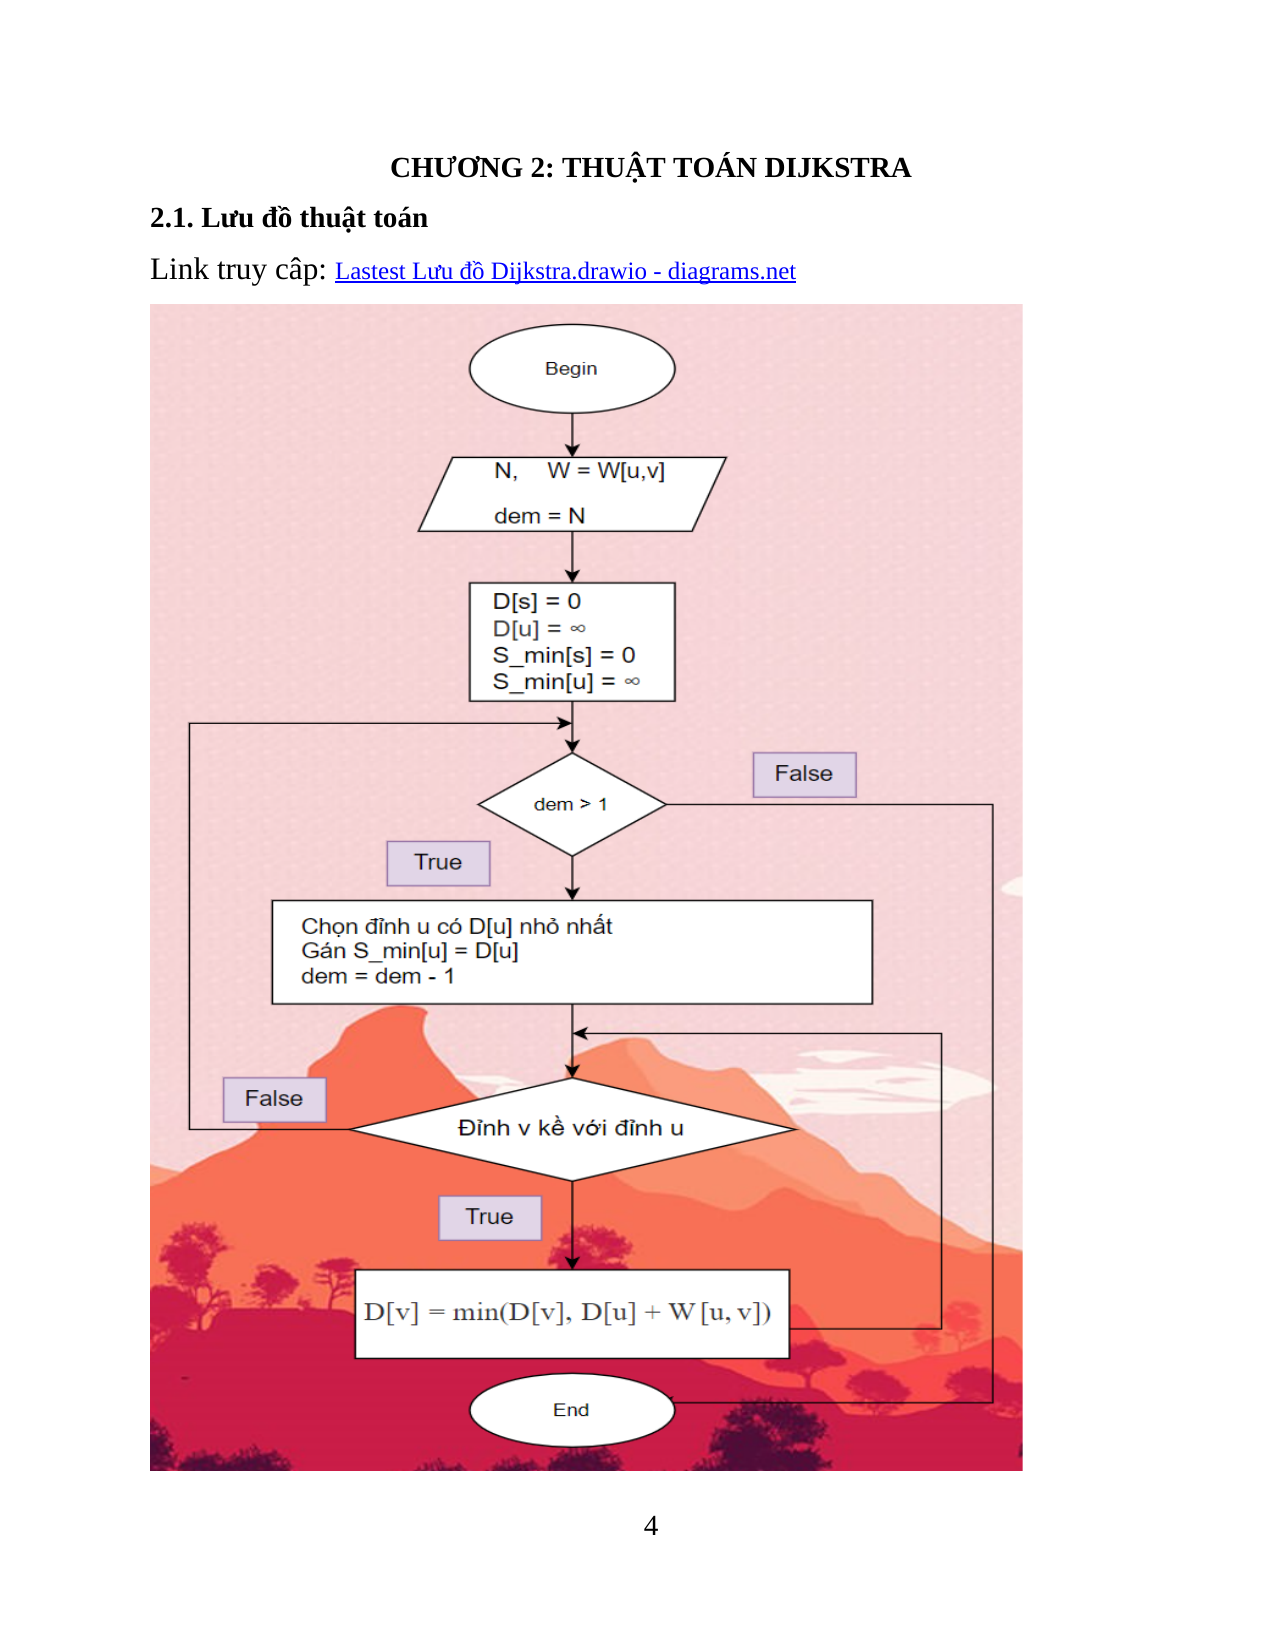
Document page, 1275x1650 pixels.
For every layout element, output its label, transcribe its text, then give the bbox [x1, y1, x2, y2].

text Chương 2: Thuật toán Dijkstra [150, 150, 1152, 183]
text Link truy câp: Lastest Lưu đồ Dijkstra.drawio - diagrams.net [150, 251, 1152, 287]
text Lưu đồ thuật toán [150, 200, 1152, 234]
picture [150, 304, 1023, 1471]
